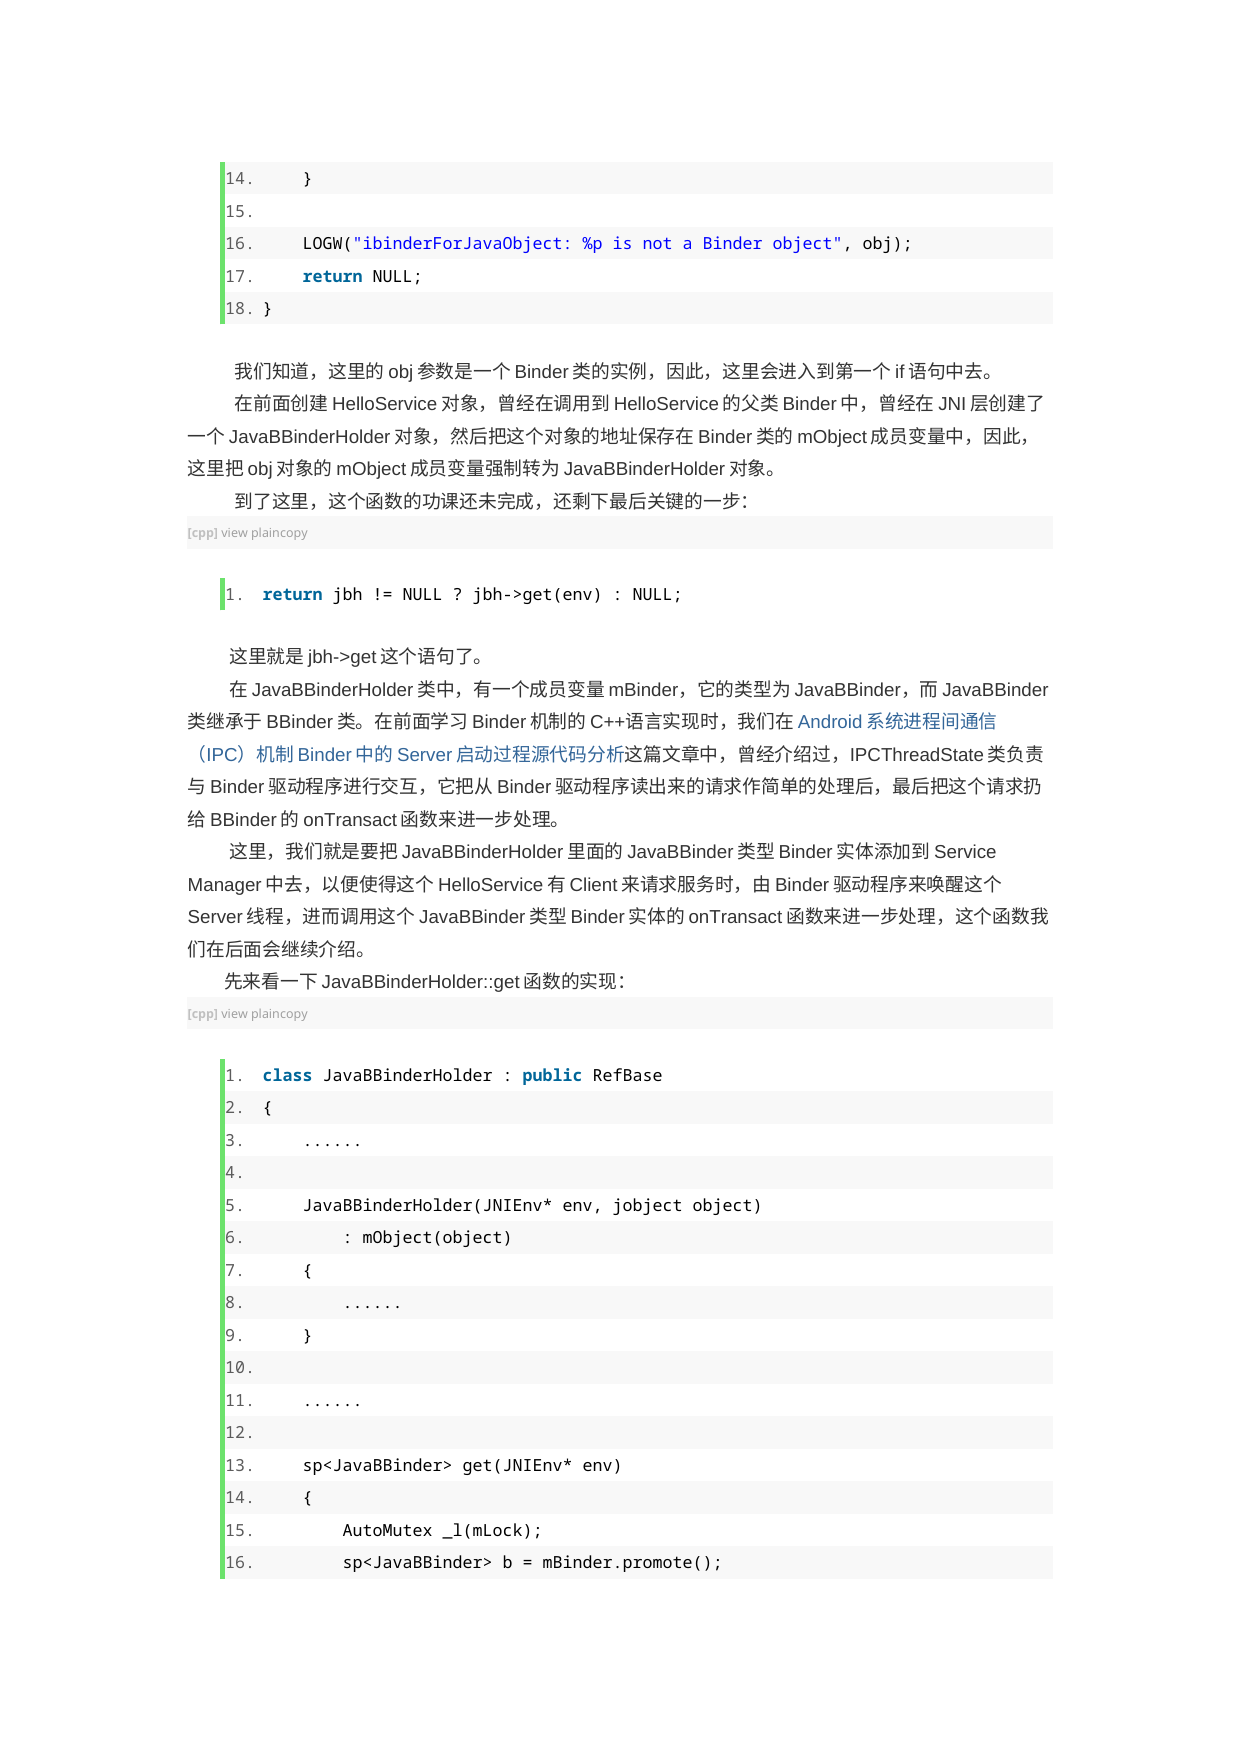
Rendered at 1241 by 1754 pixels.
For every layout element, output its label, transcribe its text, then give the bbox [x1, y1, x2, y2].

text [cpp] view plaincopy [187, 516, 1053, 549]
list } [225, 1319, 1053, 1351]
list { [225, 1254, 1053, 1286]
list class JavaBBinderHolder : public RefBase [225, 1059, 1053, 1091]
text 在JavaBBinderHolder类中，有一个成员变量mBinder，它的类型为JavaBBinder，而JavaBBinder类继承于BBinder类。在前面学习Binder机制的C++语言实现时，我们在Android系统进程间通信（IPC）机制Binder中的Server启动过程源代码分析这篇文章中，曾经介绍过，IPCThreadState类负责与Binder驱动程序进行交互，它把从Binder驱动程序读出来的请求作简单的处理后，最后把这个请求扔给BBinder的onTransact函数来进一步处理。 [187, 672, 1053, 834]
text 到了这里，这个函数的功课还未完成，还剩下最后关键的一步： [187, 484, 1053, 516]
list return jbh != NULL ? jbh->get(env) : NULL; [225, 578, 1053, 610]
list sp<JavaBBinder> b = mBinder.promote(); [225, 1546, 1053, 1579]
text 我们知道，这里的obj参数是一个Binder类的实例，因此，这里会进入到第一个if语句中去。 [187, 354, 1053, 386]
list } [225, 162, 1053, 194]
list } [225, 292, 1053, 324]
text 这里，我们就是要把JavaBBinderHolder里面的JavaBBinder类型Binder实体添加到Service Manager中去，以便使得这个HelloService有Client来请求服务时，由Binder驱动程序来唤醒这个Server线程，进而调用这个JavaBBinder类型Binder实体的onTransact函数来进一步处理，这个函数我们在后面会继续介绍。 [187, 834, 1053, 964]
text [cpp] view plaincopy [187, 997, 1053, 1029]
list { [225, 1481, 1053, 1514]
list { [225, 1091, 1053, 1124]
list AutoMutex _l(mLock); [225, 1514, 1053, 1546]
list return NULL; [225, 259, 1053, 292]
list JavaBBinderHolder(JNIEnv* env, jobject object) [225, 1189, 1053, 1221]
text 在前面创建HelloService对象，曾经在调用到HelloService的父类Binder中，曾经在JNI层创建了一个JavaBBinderHolder对象，然后把这个对象的地址保存在Binder类的mObject成员变量中，因此，这里把obj对象的mObject成员变量强制转为JavaBBinderHolder对象。 [187, 386, 1053, 484]
list ...... [225, 1384, 1053, 1416]
list ...... [225, 1286, 1053, 1319]
list ...... [225, 1124, 1053, 1156]
list LOGW("ibinderForJavaObject: %p is not a Binder object", obj); [225, 227, 1053, 259]
list : mObject(object) [225, 1221, 1053, 1254]
text 这里就是jbh->get这个语句了。 [187, 639, 1053, 672]
text 先来看一下JavaBBinderHolder::get函数的实现： [187, 964, 1053, 997]
list sp<JavaBBinder> get(JNIEnv* env) [225, 1449, 1053, 1481]
